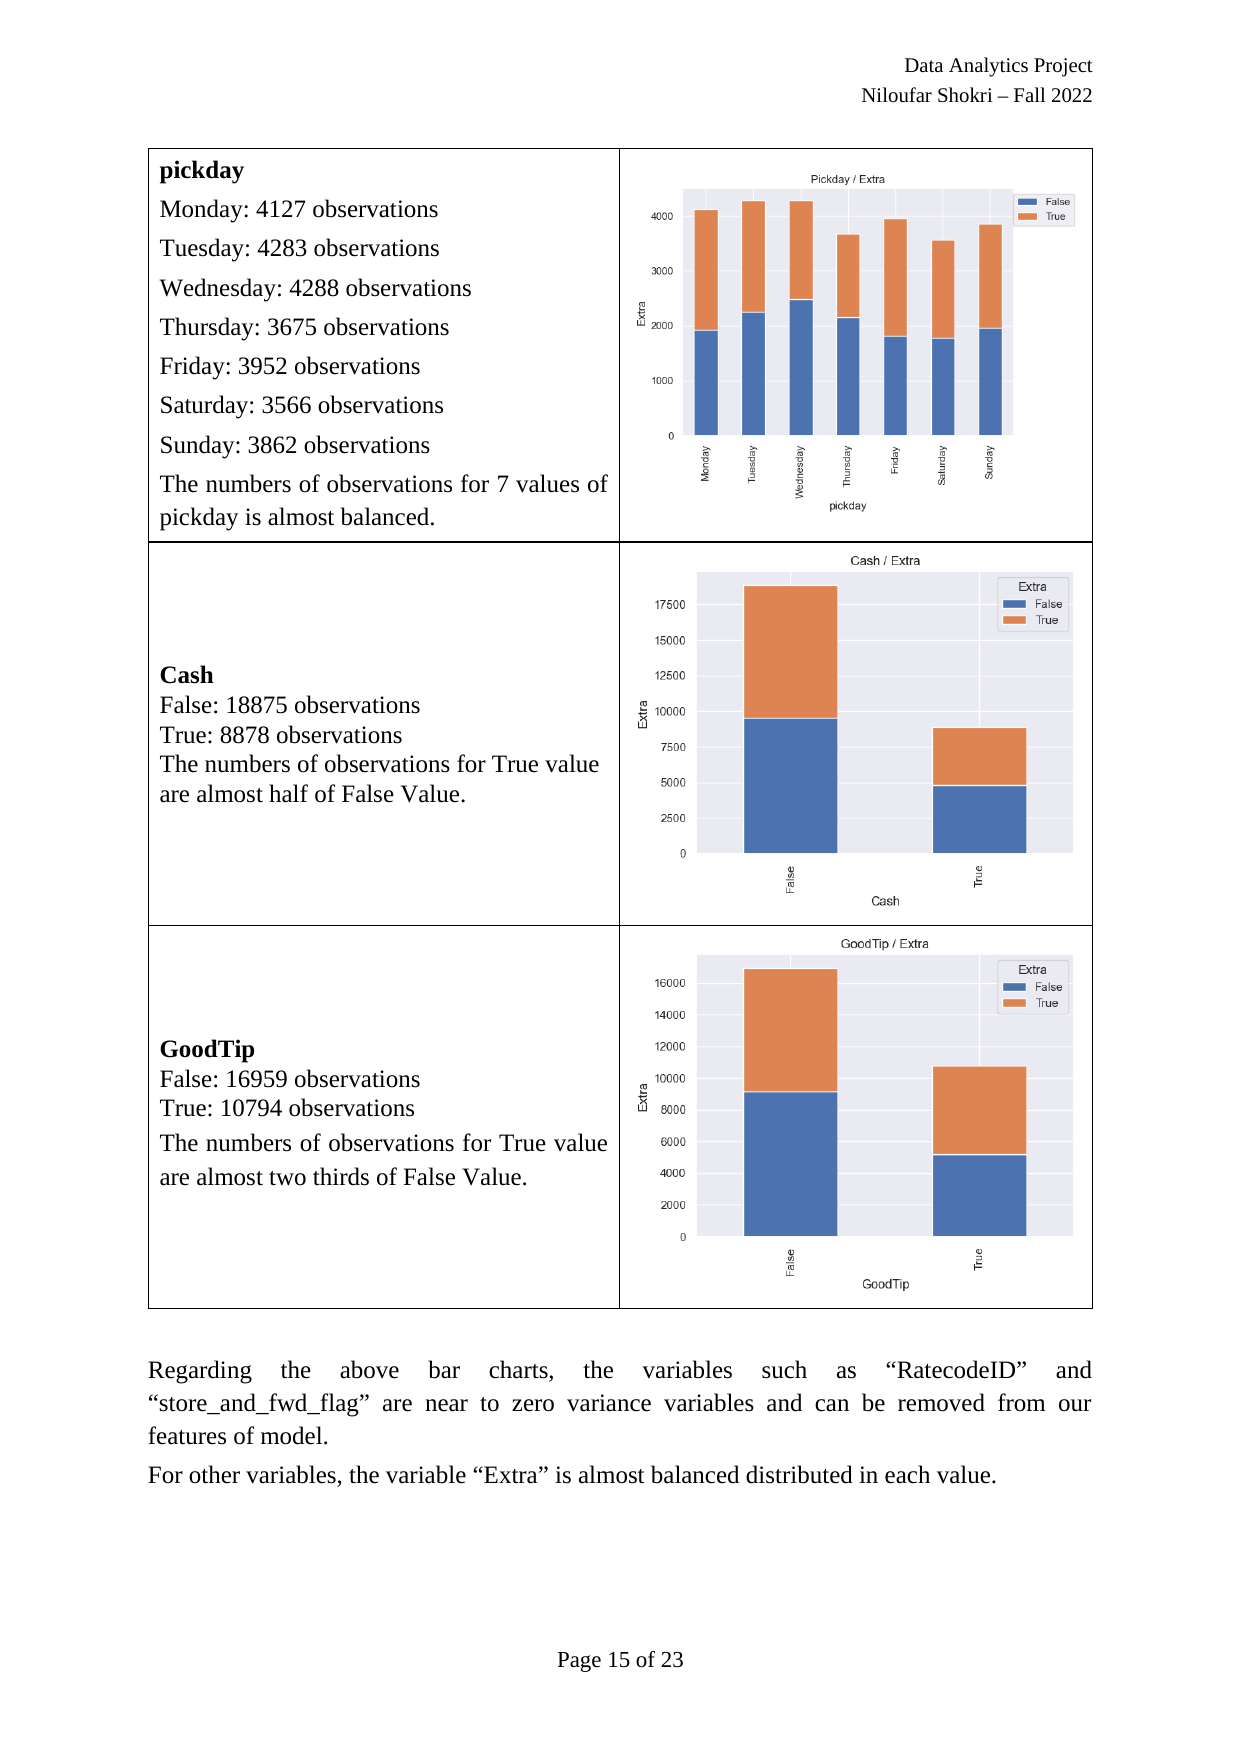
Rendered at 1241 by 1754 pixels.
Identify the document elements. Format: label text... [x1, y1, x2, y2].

table_cell pickday Monday: 4127 observations Tuesday: 4283 observations Wednesday: 4288 observations Thursday: 3675 observations Friday: 3952 observations Saturday: 3566 observations Sunday: 3862 observations The numbers of observations for 7 values of pickday is almost balanced. [149, 149, 619, 541]
picture [630, 168, 1081, 518]
table_cell Cash False: 18875 observations True: 8878 observations The numbers of observations for True value are almost half of False Value. [149, 543, 619, 925]
table_cell [620, 543, 1092, 925]
text For other variables, the variable “Extra” is almost balanced distributed in each value. [148, 1460, 1093, 1489]
text Regarding the above bar charts, the variables such as “RatecodeID” and “store_and_fwd_flag” are near to zero variance variables and can be removed from our features of model. [148, 1355, 1093, 1449]
table_cell GoodTip False: 16959 observations True: 10794 observations The numbers of observations for True value are almost two thirds of False Value. [149, 926, 619, 1308]
picture [630, 548, 1081, 915]
table_cell [620, 926, 1092, 1308]
picture [630, 932, 1081, 1298]
table_cell [620, 149, 1092, 541]
